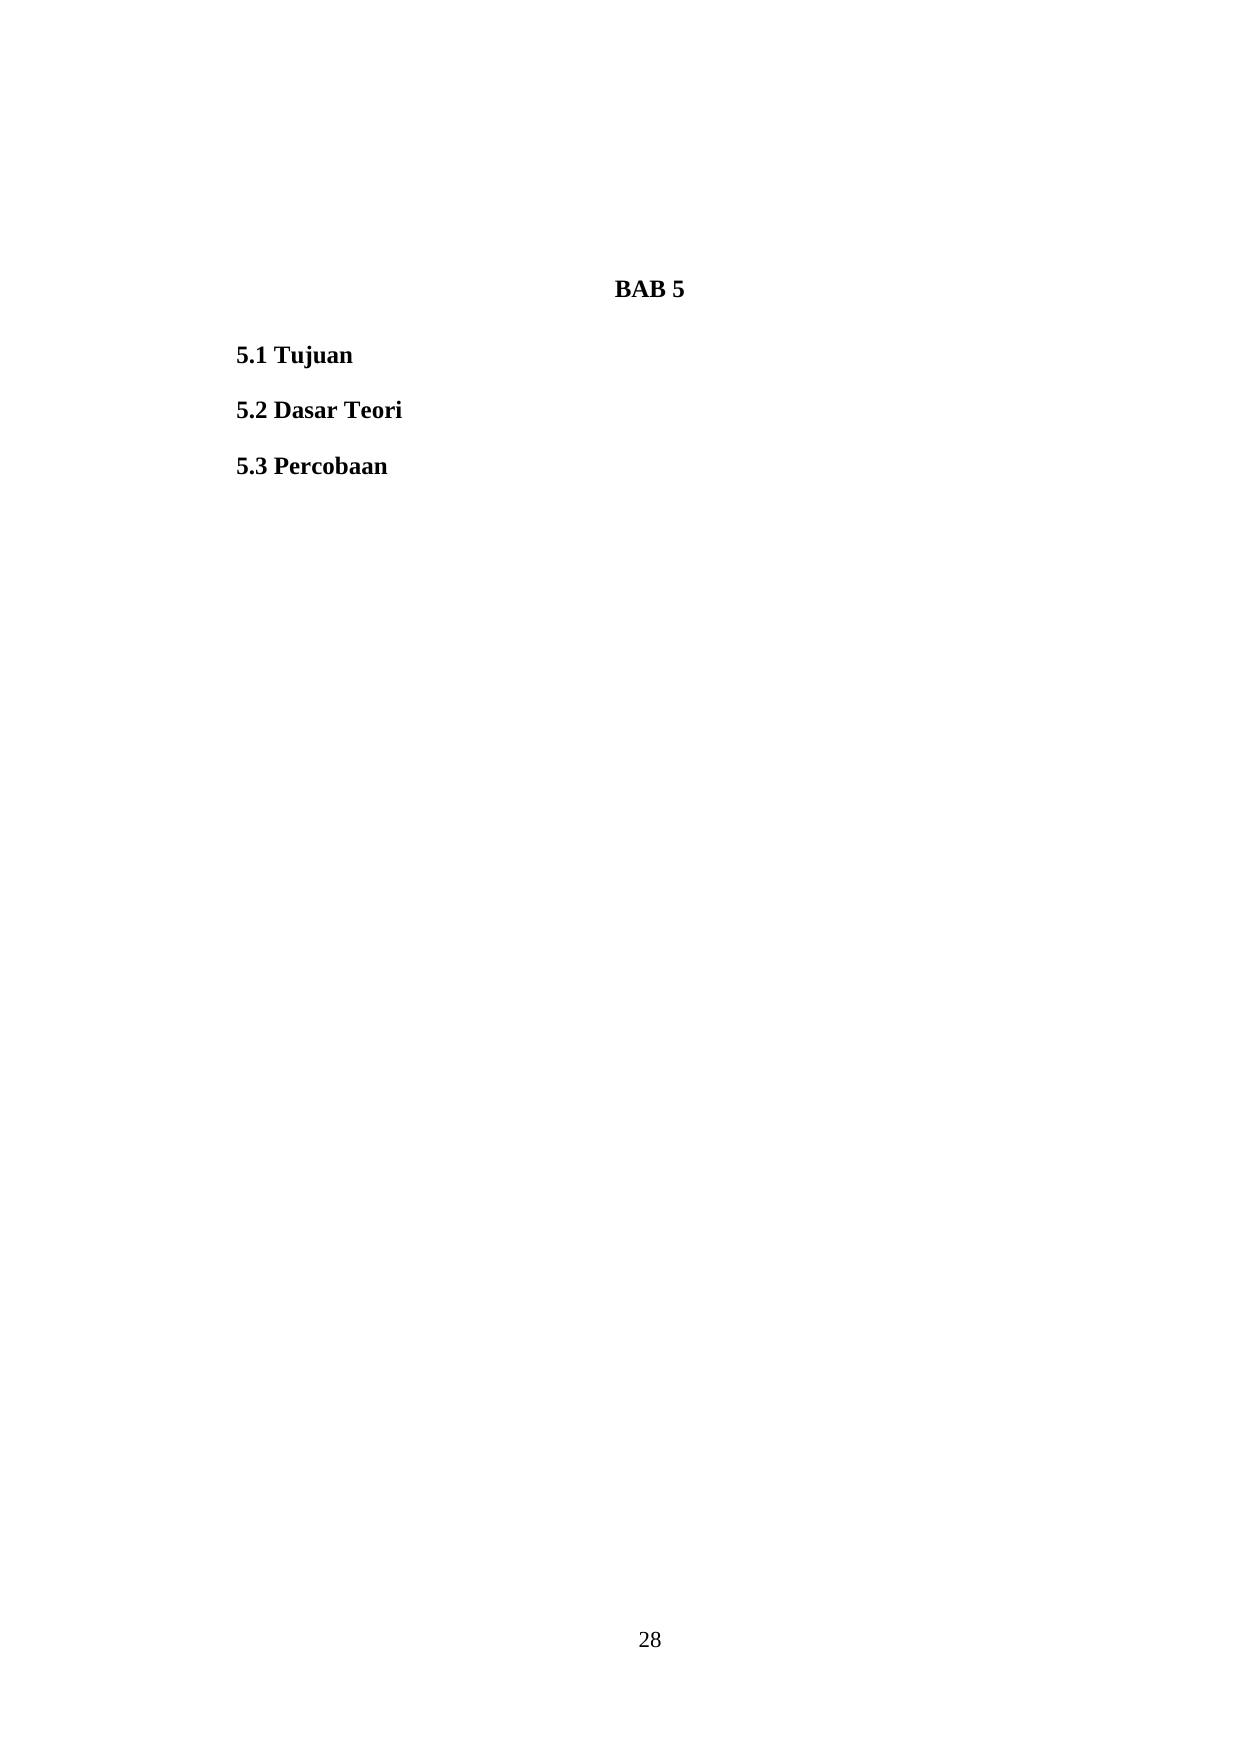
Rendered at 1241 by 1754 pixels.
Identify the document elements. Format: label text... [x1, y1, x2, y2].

subtitle Tujuan [236, 340, 1063, 369]
subtitle BAB 5 [236, 274, 1063, 302]
subtitle Dasar Teori [236, 396, 1063, 424]
subtitle Percobaan [236, 451, 1063, 480]
